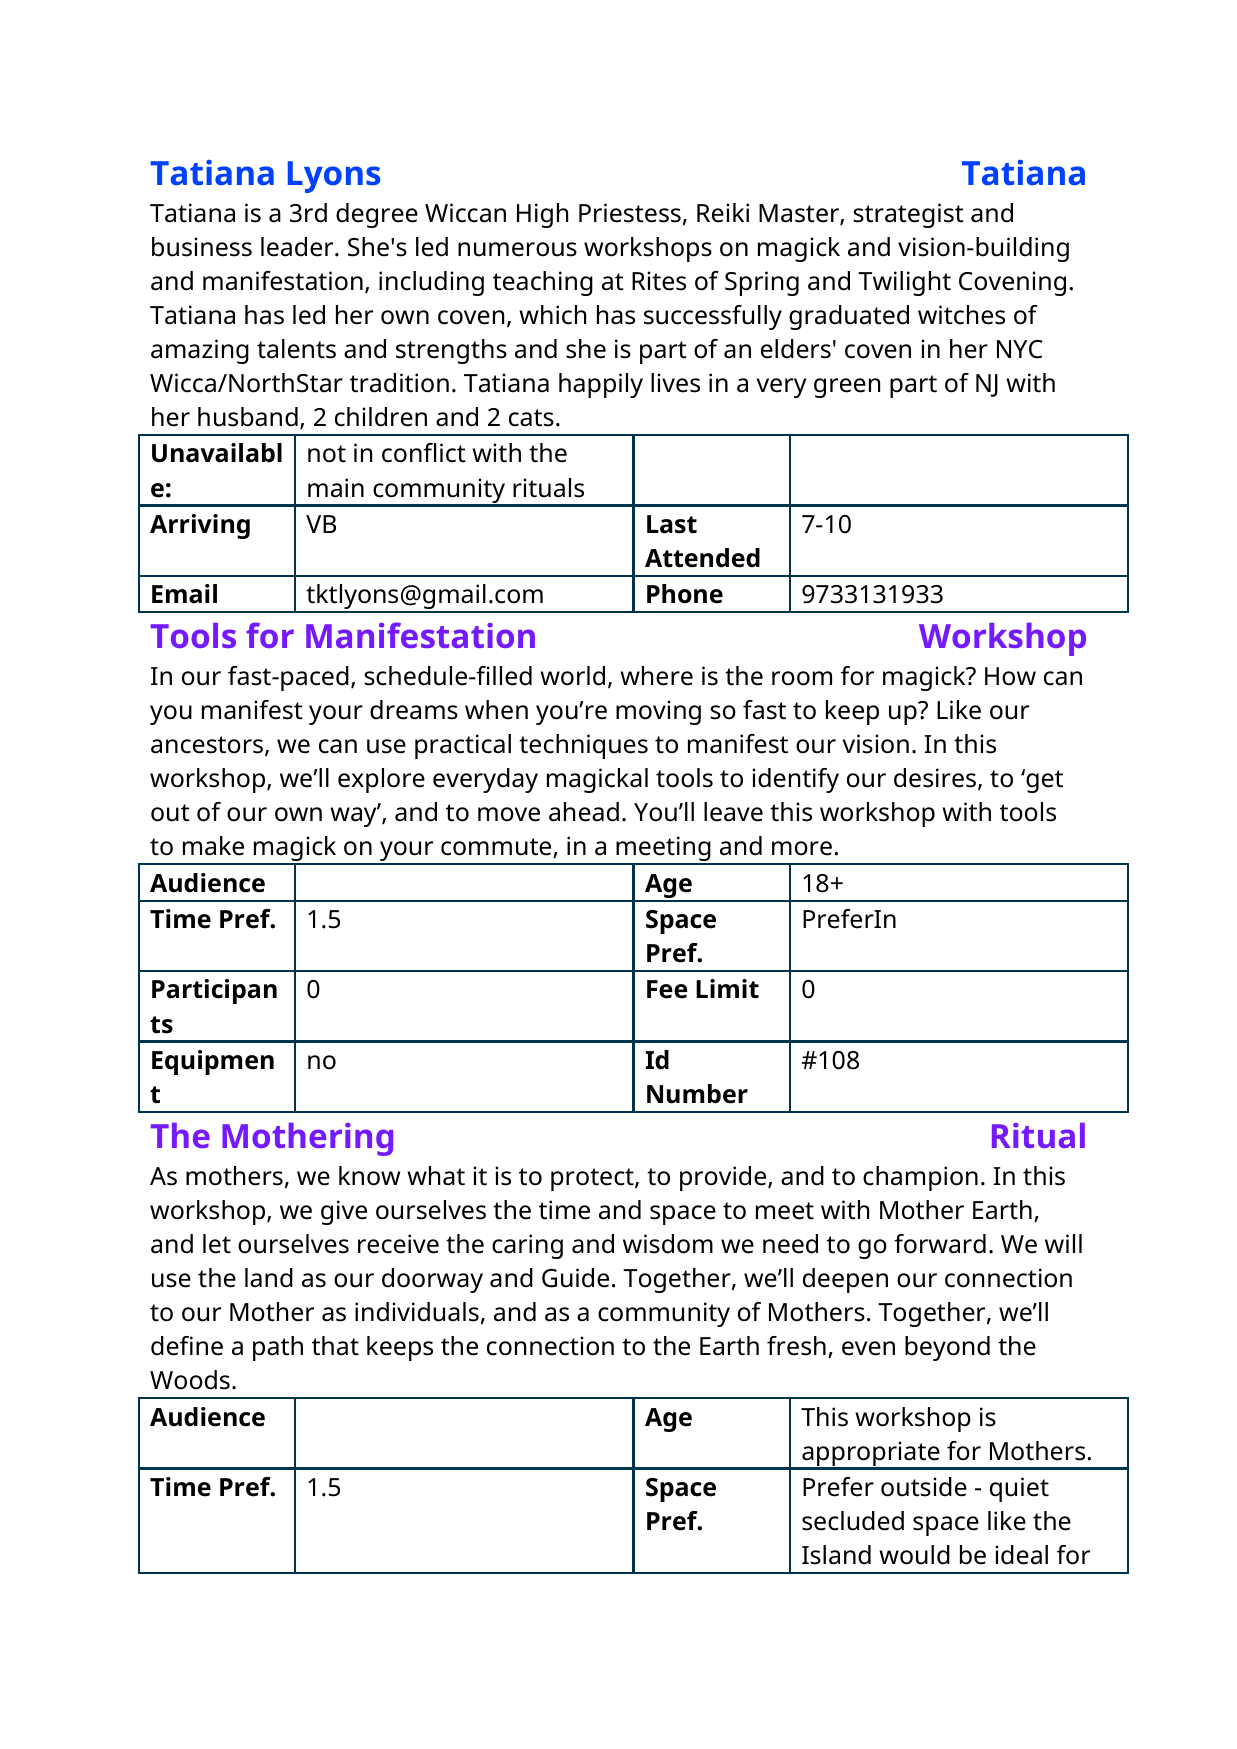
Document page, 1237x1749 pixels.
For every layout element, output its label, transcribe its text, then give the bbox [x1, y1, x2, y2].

table_cell tktlyons@gmail.com [296, 577, 632, 611]
table_cell VB [296, 507, 632, 575]
table_header This workshop is appropriate for Mothers. [791, 1399, 1127, 1467]
table_header not in conflict with the main community rituals [296, 436, 632, 504]
table_cell Equipment [140, 1043, 294, 1111]
table_cell PreferIn [791, 902, 1127, 970]
table_header [791, 436, 1127, 504]
table_cell 1.5 [296, 1470, 632, 1572]
table_cell 0 [296, 972, 632, 1040]
table_header Age [635, 865, 789, 899]
table_header [296, 865, 632, 899]
table_header [296, 1399, 632, 1467]
table_cell 9733131933 [791, 577, 1127, 611]
table_cell Phone [635, 577, 789, 611]
table_cell Fee Limit [635, 972, 789, 1040]
table_cell Arriving [140, 507, 294, 575]
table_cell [791, 1470, 1127, 1572]
table_cell no [296, 1043, 632, 1111]
text In our fast-paced, schedule-filled world, where is the room for magick? How can you manifest your dreams when you’re moving so fast to keep up? Like our ancestors, we can use practical techniques to manifest our vision. In this workshop, we’ll explore everyday magickal tools to identify our desires, to ‘get out of our own way’, and to move ahead. You’ll leave this workshop with tools to make magick on your commute, in a meeting and more. [150, 659, 1086, 863]
table_header Age [635, 1399, 789, 1467]
table_cell Time Pref. [140, 1470, 294, 1572]
title Tools for Manifestation Workshop [150, 613, 1086, 659]
table_cell Id Number [635, 1043, 789, 1111]
table_header [635, 436, 789, 504]
table_cell Space Pref. [635, 1470, 789, 1572]
table_header Unavailable: [140, 436, 294, 504]
table_header 18+ [791, 865, 1127, 899]
table_cell #108 [791, 1043, 1127, 1111]
title The Mothering Ritual [150, 1113, 1086, 1158]
table_header Audience [140, 1399, 294, 1467]
table_cell Space Pref. [635, 902, 789, 970]
table_cell Email [140, 577, 294, 611]
table_cell 0 [791, 972, 1127, 1040]
table_header Audience [140, 865, 294, 899]
table_cell Participants [140, 972, 294, 1040]
table_cell 1.5 [296, 902, 632, 970]
table_cell 7-10 [791, 507, 1127, 575]
table_cell Last Attended [635, 507, 789, 575]
text As mothers, we know what it is to protect, to provide, and to champion. In this workshop, we give ourselves the time and space to meet with Mother Earth, and let ourselves receive the caring and wisdom we need to go forward. We will use the land as our doorway and Guide. Together, we’ll deepen our connection to our Mother as individuals, and as a community of Mothers. Together, we’ll define a path that keeps the connection to the Earth fresh, even beyond the Woods. [150, 1158, 1086, 1397]
title Tatiana Lyons Tatiana [150, 150, 1086, 195]
text Tatiana is a 3rd degree Wiccan High Priestess, Reiki Master, strategist and business leader. She's led numerous workshops on magick and vision-building and manifestation, including teaching at Rites of Spring and Twilight Covening. Tatiana has led her own coven, which has successfully graduated witches of amazing talents and strengths and she is part of an elders' coven in her NYC Wicca/NorthStar tradition. Tatiana happily lives in a very green part of NJ with her husband, 2 children and 2 cats. [150, 195, 1086, 434]
table_cell Time Pref. [140, 902, 294, 970]
